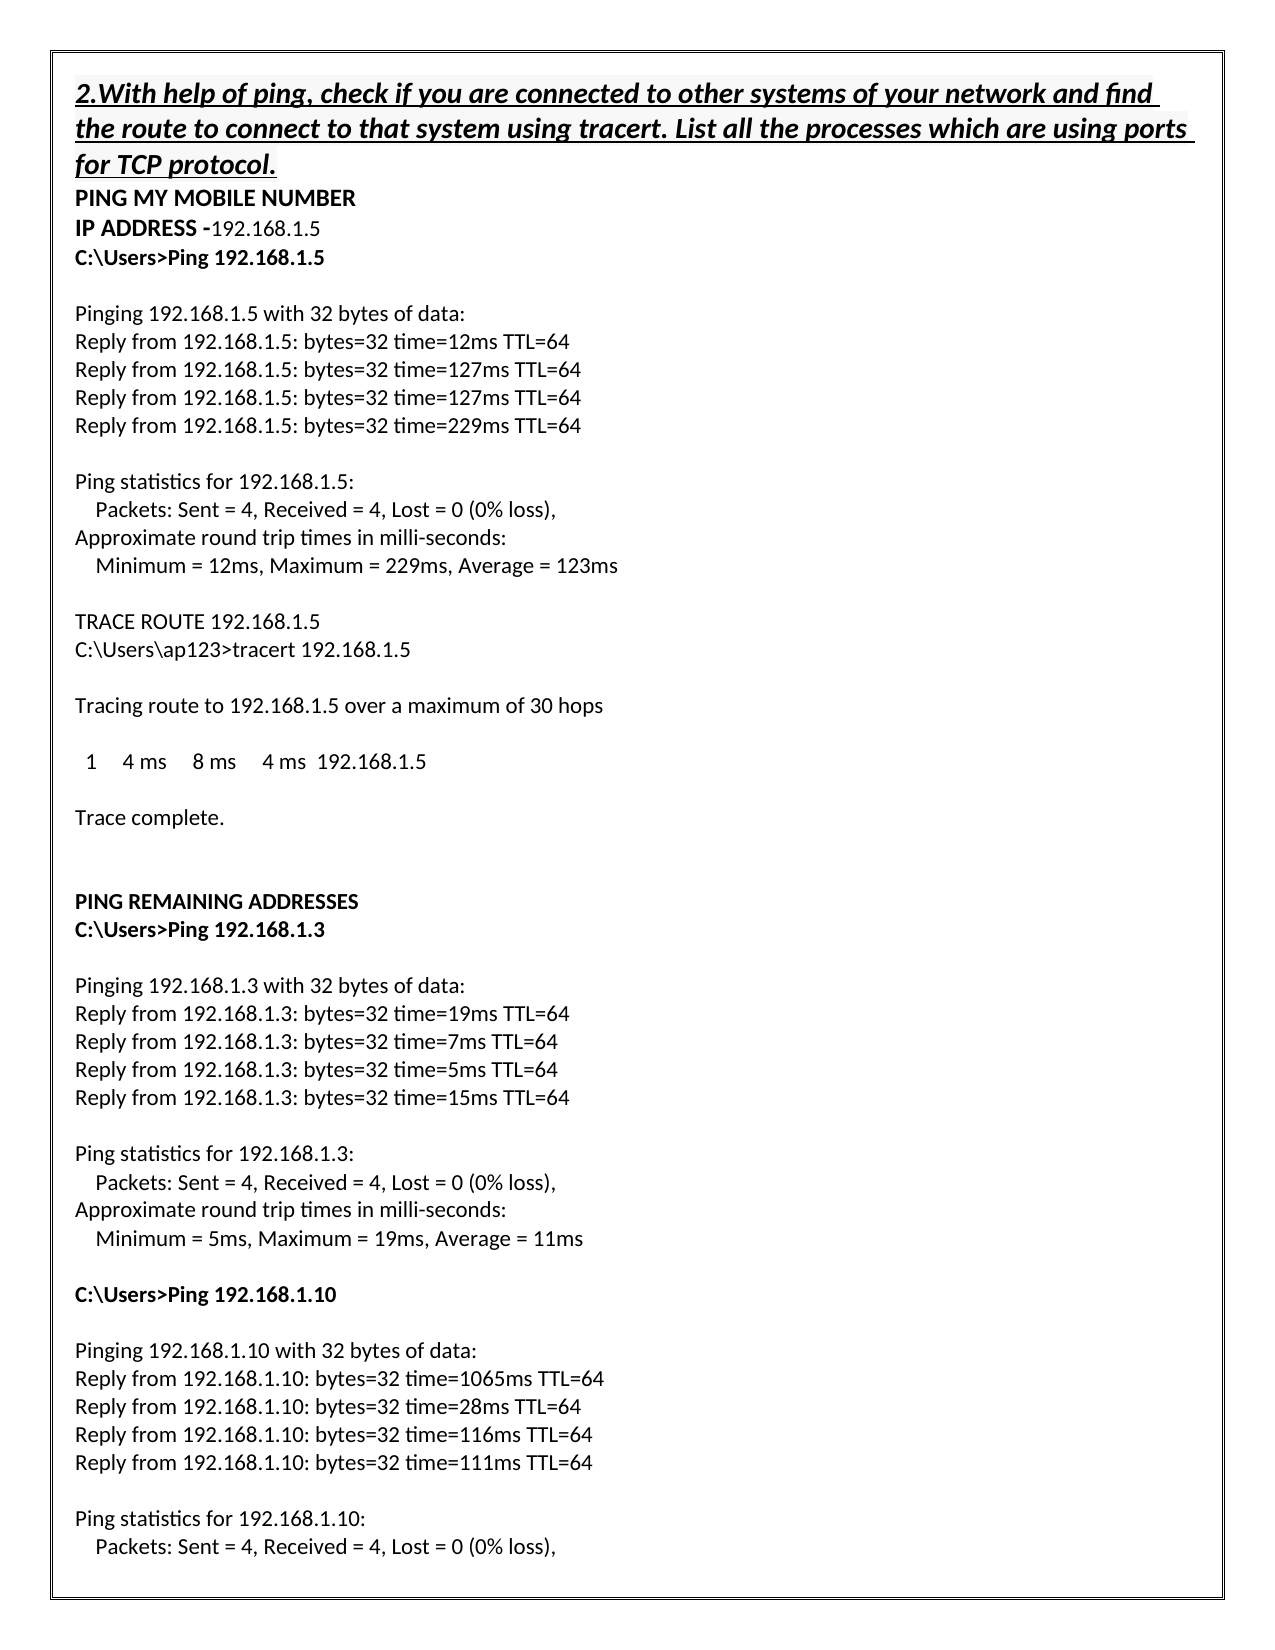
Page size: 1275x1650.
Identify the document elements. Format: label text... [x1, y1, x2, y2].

text IP ADDRESS -192.168.1.5 [75, 212, 1200, 243]
text Packets: Sent = 4, Received = 4, Lost = 0 (0% loss), [75, 1532, 1200, 1560]
text C:\Users>Ping 192.168.1.5 [75, 243, 1200, 271]
text Tracing route to 192.168.1.5 over a maximum of 30 hops [75, 691, 1200, 719]
text Pinging 192.168.1.10 with 32 bytes of data: [75, 1336, 1200, 1364]
text Reply from 192.168.1.5: bytes=32 time=127ms TTL=64 [75, 355, 1200, 383]
text Minimum = 12ms, Maximum = 229ms, Average = 123ms [75, 551, 1200, 579]
text Ping statistics for 192.168.1.3: [75, 1139, 1200, 1168]
text Trace complete. [75, 803, 1200, 831]
text 2.With help of ping, check if you are connected to other systems of your network and find the route to connect to that system using tracert. List all the processes which are using ports for TCP protocol. [277, 75, 1200, 182]
text TRACE ROUTE 192.168.1.5 [75, 607, 1200, 635]
text Reply from 192.168.1.10: bytes=32 time=116ms TTL=64 [75, 1420, 1200, 1448]
text Ping statistics for 192.168.1.5: [75, 467, 1200, 495]
text Reply from 192.168.1.10: bytes=32 time=111ms TTL=64 [75, 1448, 1200, 1476]
text Reply from 192.168.1.5: bytes=32 time=12ms TTL=64 [75, 327, 1200, 355]
text Reply from 192.168.1.3: bytes=32 time=19ms TTL=64 [75, 999, 1200, 1027]
text Reply from 192.168.1.10: bytes=32 time=1065ms TTL=64 [75, 1364, 1200, 1392]
text C:\Users>Ping 192.168.1.3 [75, 915, 1200, 943]
text C:\Users>Ping 192.168.1.10 [75, 1280, 1200, 1308]
text Minimum = 5ms, Maximum = 19ms, Average = 11ms [75, 1224, 1200, 1252]
text Reply from 192.168.1.3: bytes=32 time=15ms TTL=64 [75, 1083, 1200, 1112]
text Reply from 192.168.1.3: bytes=32 time=5ms TTL=64 [75, 1056, 1200, 1083]
text Pinging 192.168.1.5 with 32 bytes of data: [75, 299, 1200, 327]
text Reply from 192.168.1.5: bytes=32 time=229ms TTL=64 [75, 411, 1200, 439]
text Packets: Sent = 4, Received = 4, Lost = 0 (0% loss), [75, 1168, 1200, 1196]
text Pinging 192.168.1.3 with 32 bytes of data: [75, 971, 1200, 999]
text Ping statistics for 192.168.1.10: [75, 1504, 1200, 1532]
text Reply from 192.168.1.5: bytes=32 time=127ms TTL=64 [75, 383, 1200, 411]
text Reply from 192.168.1.10: bytes=32 time=28ms TTL=64 [75, 1392, 1200, 1420]
text Approximate round trip times in milli-seconds: [75, 1196, 1200, 1224]
text PING MY MOBILE NUMBER [75, 182, 1200, 212]
text 1 4 ms 8 ms 4 ms 192.168.1.5 [75, 747, 1200, 775]
text C:\Users\ap123>tracert 192.168.1.5 [75, 635, 1200, 663]
text Packets: Sent = 4, Received = 4, Lost = 0 (0% loss), [75, 495, 1200, 523]
text Approximate round trip times in milli-seconds: [75, 523, 1200, 551]
text Reply from 192.168.1.3: bytes=32 time=7ms TTL=64 [75, 1027, 1200, 1056]
text PING REMAINING ADDRESSES [75, 887, 1200, 915]
